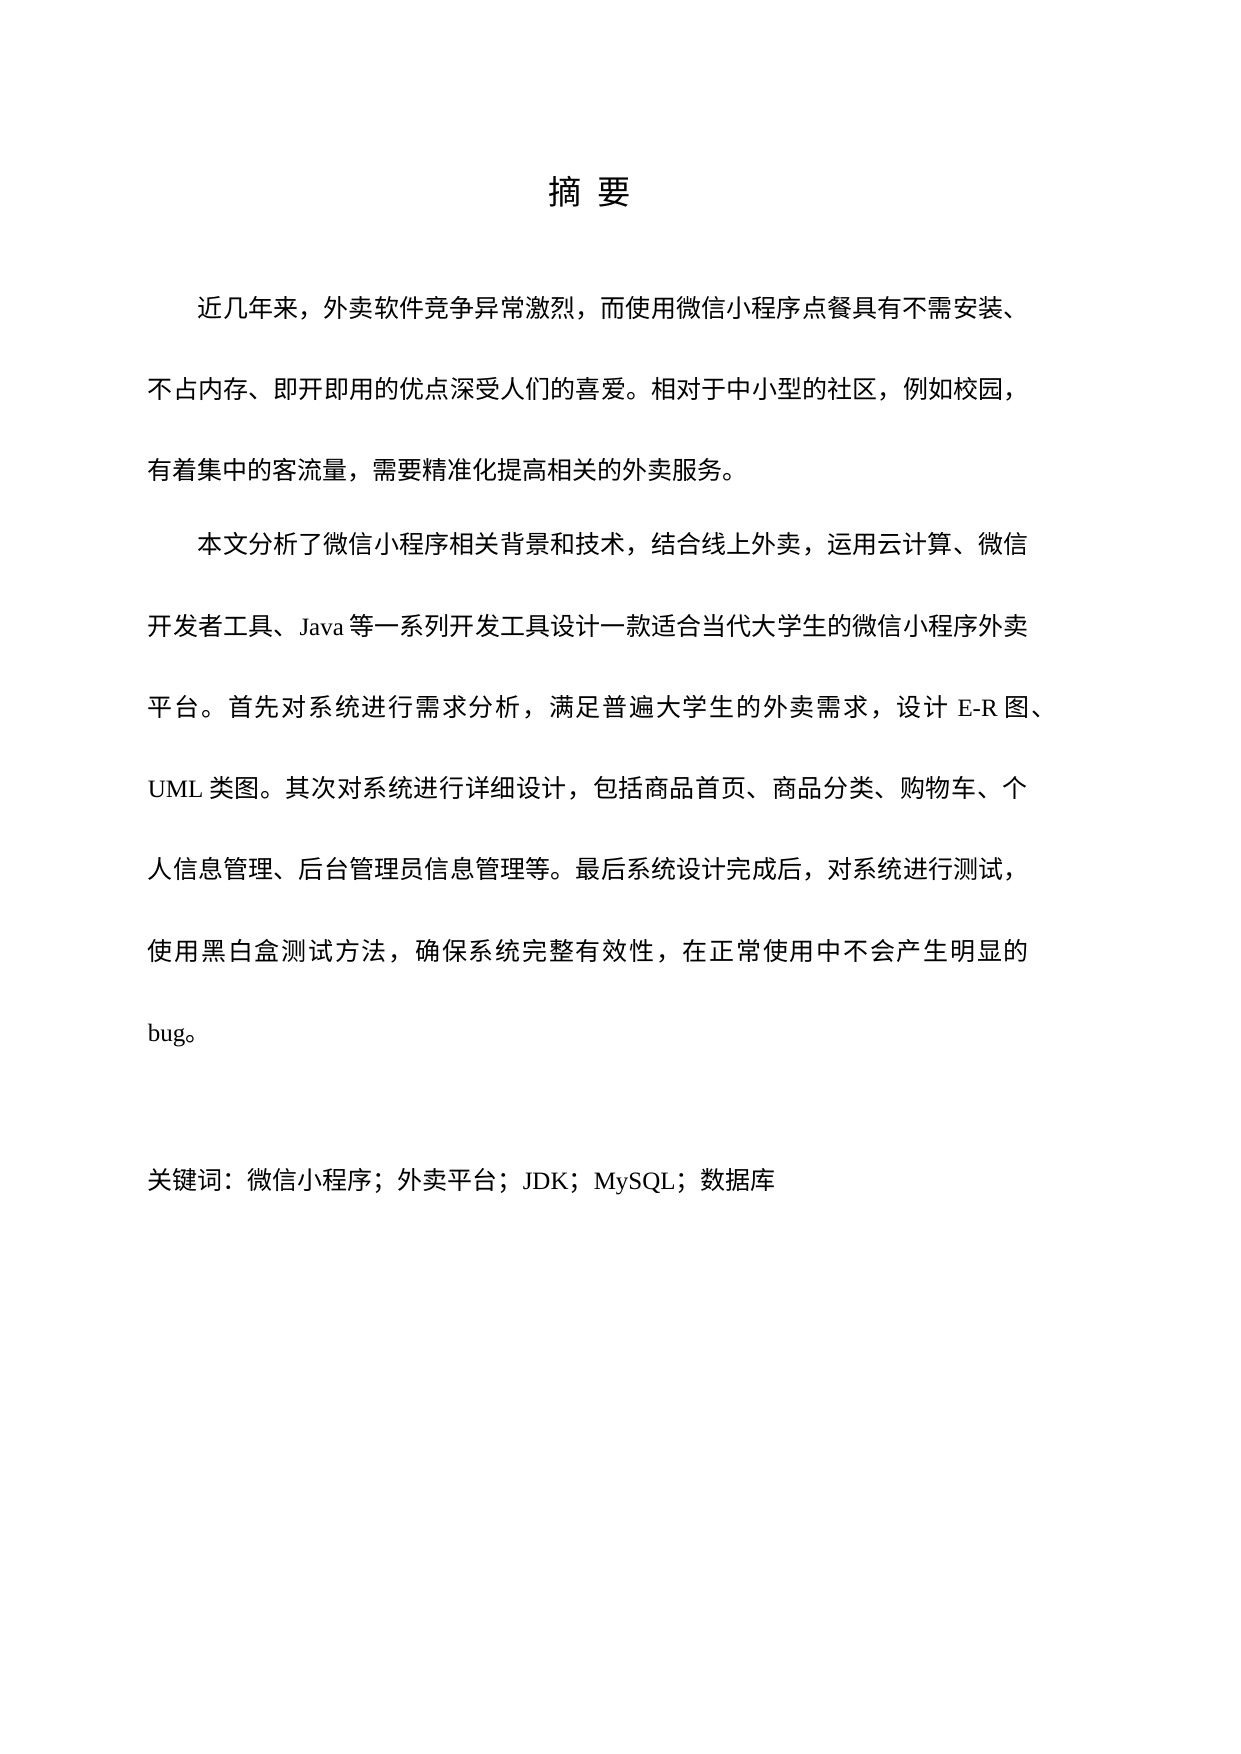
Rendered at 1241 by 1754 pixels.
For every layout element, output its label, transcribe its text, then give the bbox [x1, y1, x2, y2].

text 关键词：微信小程序；外卖平台；JDK；MySQL；数据库 [148, 1146, 1031, 1211]
text 近几年来，外卖软件竞争异常激烈，而使用微信小程序点餐具有不需安装、不占内存、即开即用的优点深受人们的喜爱。相对于中小型的社区，例如校园，有着集中的客流量，需要精准化提高相关的外卖服务。 [148, 274, 1031, 501]
text 本文分析了微信小程序相关背景和技术，结合线上外卖，运用云计算、微信开发者工具、Java等一系列开发工具设计一款适合当代大学生的微信小程序外卖平台。首先对系统进行需求分析，满足普遍大学生的外卖需求，设计E-R图、UML类图。其次对系统进行详细设计，包括商品首页、商品分类、购物车、个人信息管理、后台管理员信息管理等。最后系统设计完成后，对系统进行测试，使用黑白盒测试方法，确保系统完整有效性，在正常使用中不会产生明显的bug。 [148, 510, 1031, 1063]
text 摘 要 [148, 157, 1031, 222]
